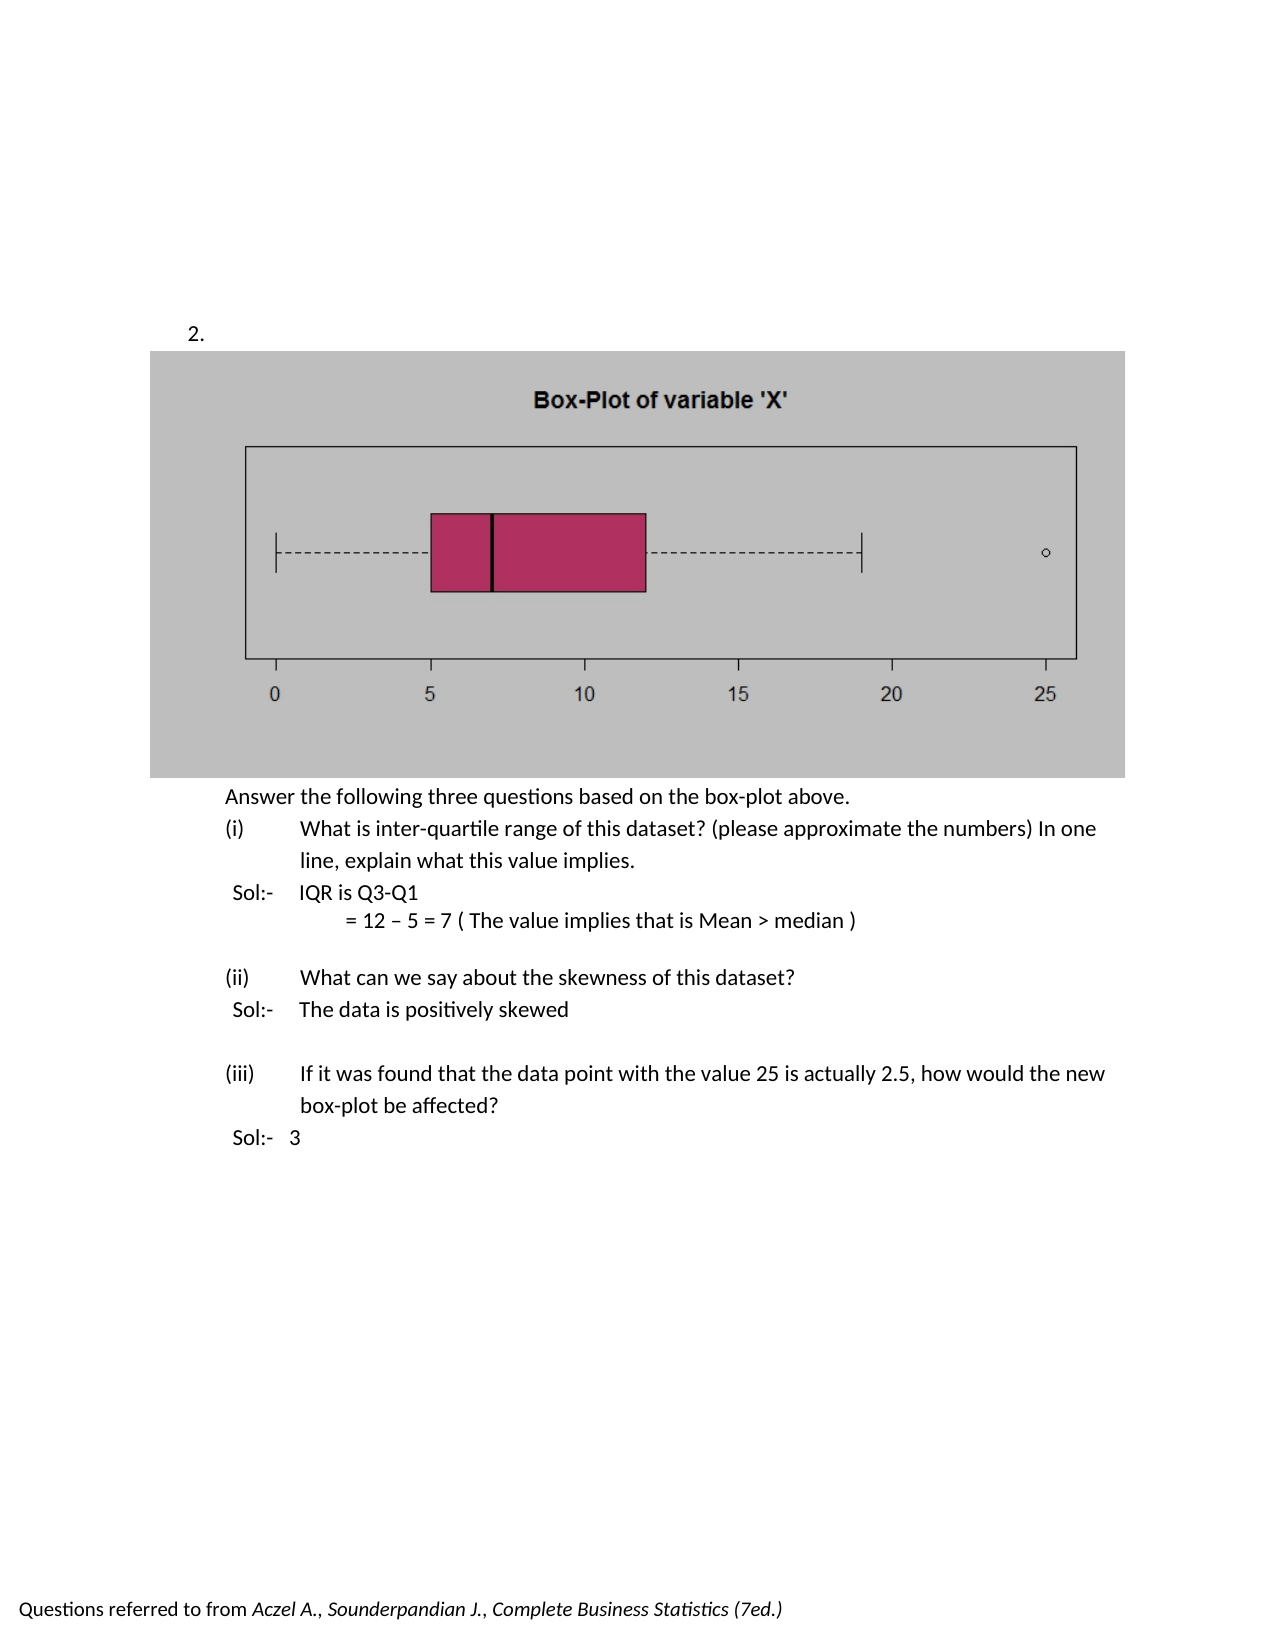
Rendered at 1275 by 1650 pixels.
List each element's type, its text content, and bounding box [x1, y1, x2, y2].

text Sol:- IQR is Q3-Q1 [150, 878, 1125, 907]
list If it was found that the data point with the value 25 is actually 2.5, how would the new box-plot be affected? [225, 1059, 1125, 1119]
text Sol:- 3 [150, 1123, 1125, 1152]
list What is inter-quartile range of this dataset? (please approximate the numbers) In one line, explain what this value implies. [225, 814, 1125, 874]
text = 12 – 5 = 7 ( The value implies that is Mean > median ) [150, 907, 1125, 934]
text Sol:- The data is positively skewed [150, 995, 1125, 1023]
list What can we say about the skewness of this dataset? [225, 963, 1125, 991]
list Answer the following three questions based on the box-plot above. [225, 782, 1125, 810]
picture [150, 351, 1125, 778]
